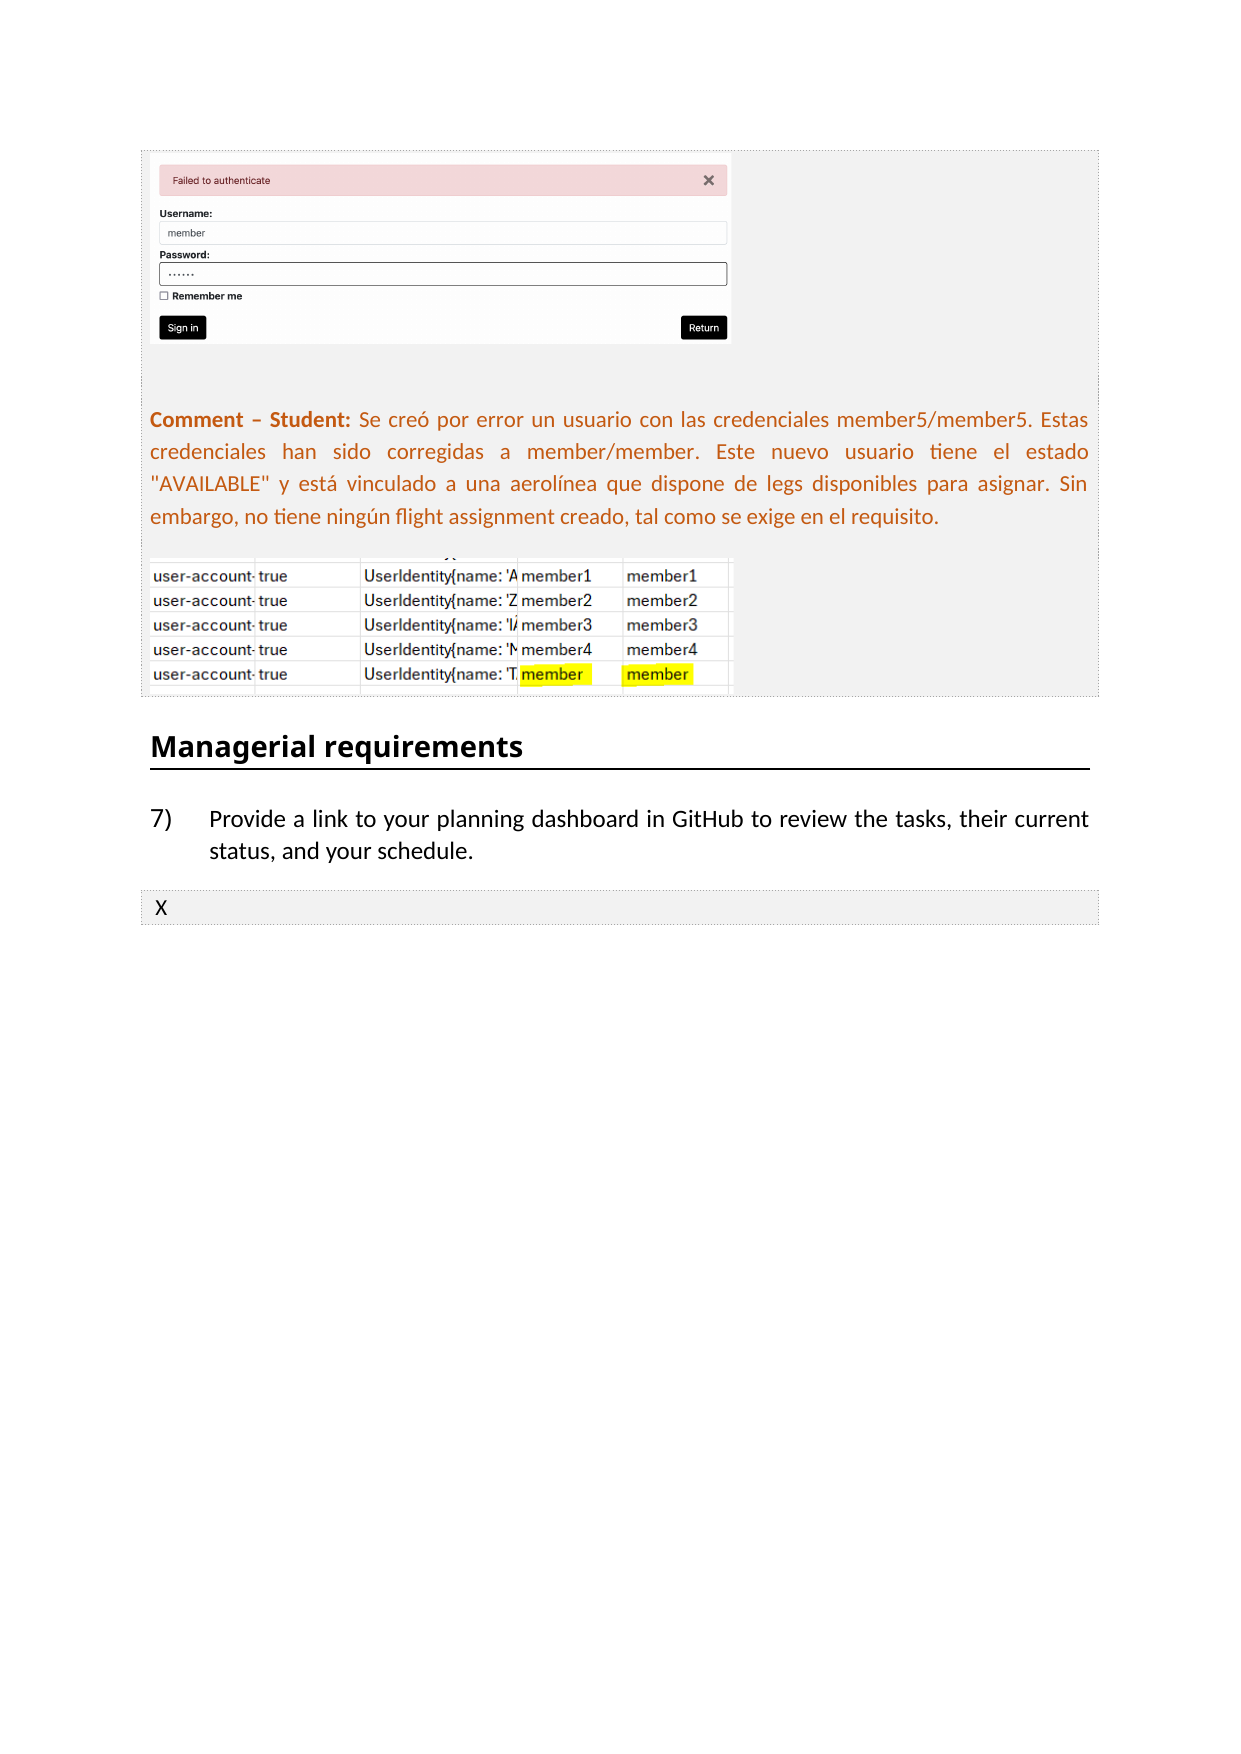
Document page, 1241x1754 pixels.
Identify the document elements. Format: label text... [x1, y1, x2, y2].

subtitle Managerial requirements [150, 726, 1090, 768]
text Provide a link to your planning dashboard in GitHub to review the tasks, their current status, and your schedule. [150, 801, 1090, 865]
picture [150, 153, 732, 344]
text Comment – Student: Se creó por error un usuario con las credenciales member5/member5. Estas credenciales han sido corregidas a member/member. Este nuevo usuario tiene el estado "AVAILABLE" y está vinculado a una aerolínea que dispone de legs disponibles para asignar. Sin embargo, no tiene ningún flight assignment creado, tal como se exige en el requisito. [141, 402, 1099, 530]
picture [150, 558, 734, 694]
